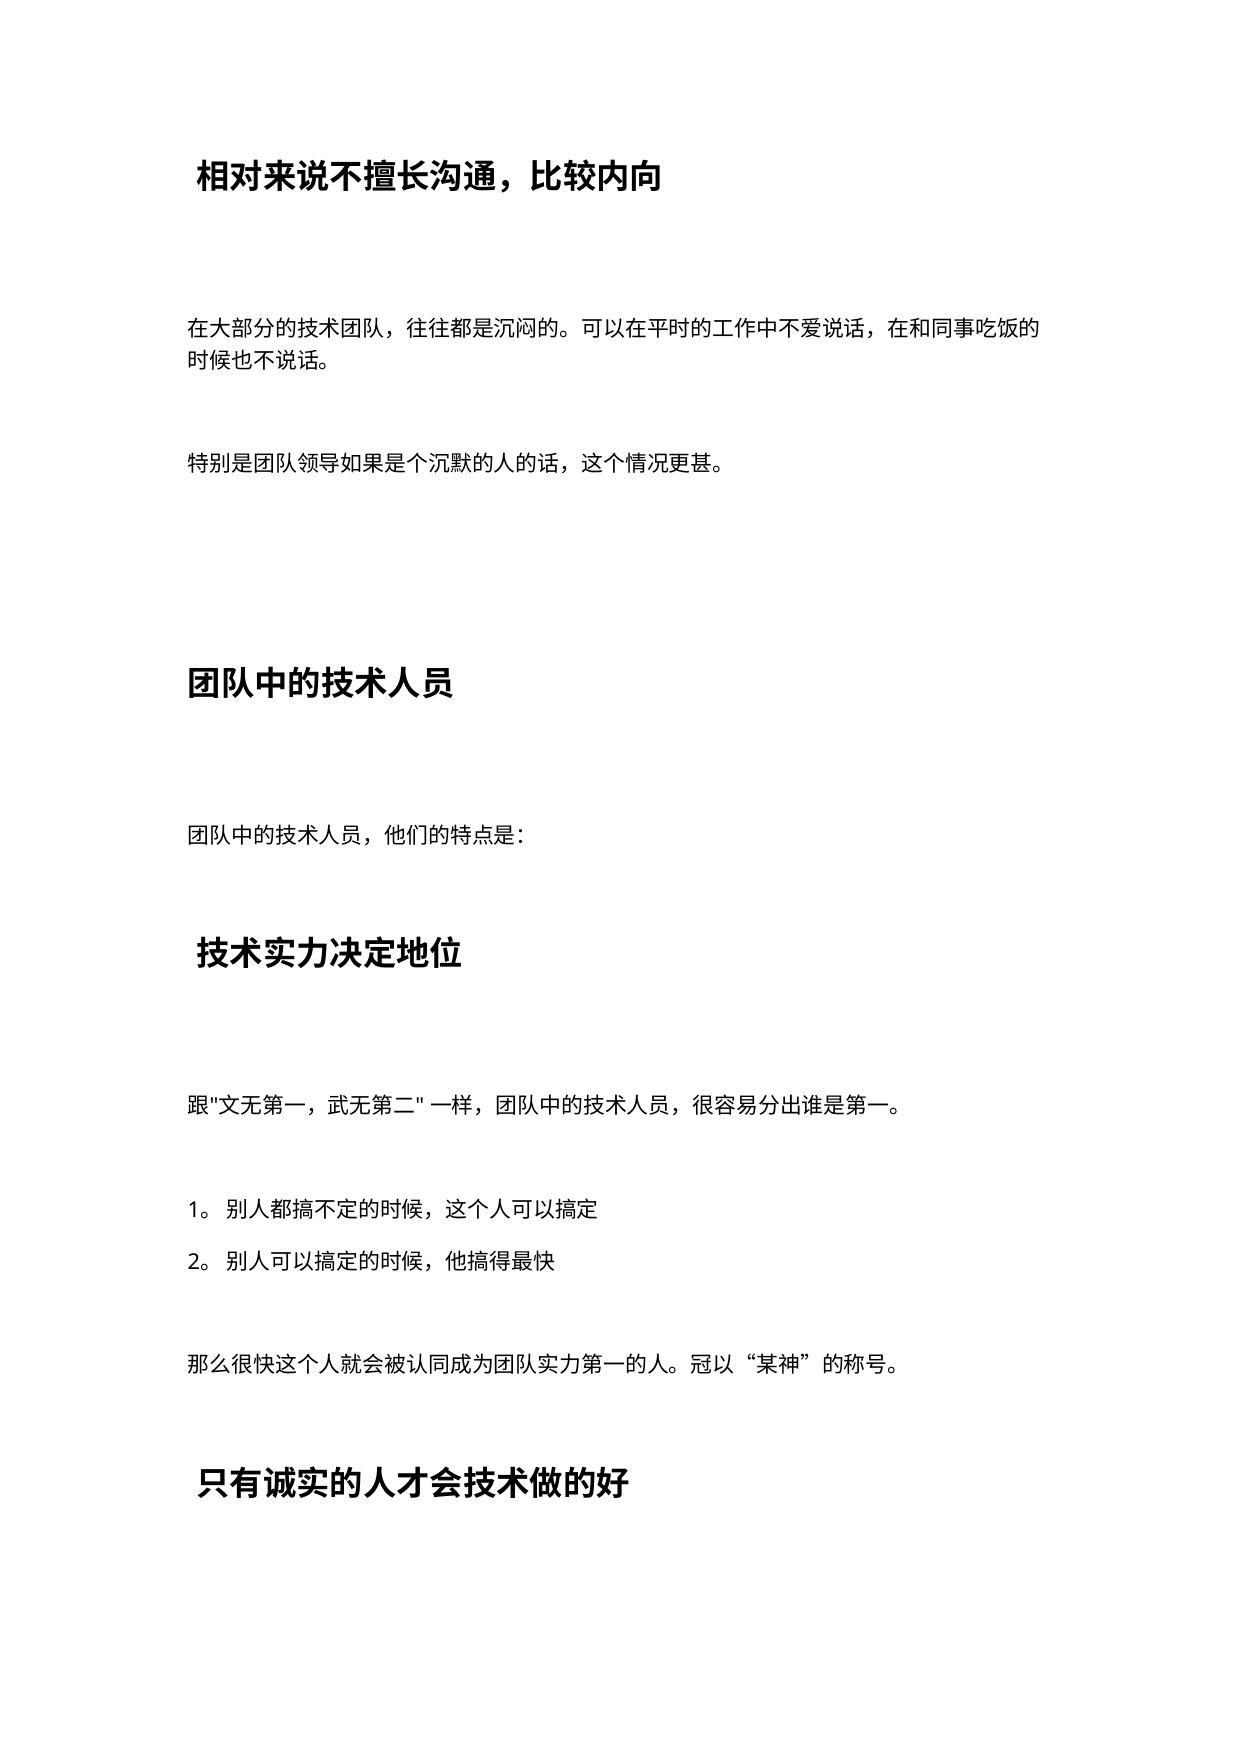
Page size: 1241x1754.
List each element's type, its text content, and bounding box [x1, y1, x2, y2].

text 1。 别人都搞不定的时候，这个人可以搞定 [187, 1192, 1053, 1223]
subtitle 团队中的技术人员 [187, 657, 1053, 705]
text 特别是团队领导如果是个沉默的人的话，这个情况更甚。 [187, 446, 1053, 478]
subtitle 相对来说不擅长沟通，比较内向 [187, 150, 1053, 198]
subtitle 只有诚实的人才会技术做的好 [187, 1457, 1053, 1505]
text 在大部分的技术团队，往往都是沉闷的。可以在平时的工作中不爱说话，在和同事吃饭的时候也不说话。 [187, 311, 1053, 374]
text 那么很快这个人就会被认同成为团队实力第一的人。冠以“某神”的称号。 [187, 1347, 1053, 1379]
subtitle 技术实力决定地位 [187, 927, 1053, 975]
text 2。 别人可以搞定的时候，他搞得最快 [187, 1244, 1053, 1276]
text 团队中的技术人员，他们的特点是： [187, 818, 1053, 849]
text 跟"文无第一，武无第二" 一样，团队中的技术人员，很容易分出谁是第一。 [187, 1088, 1053, 1120]
